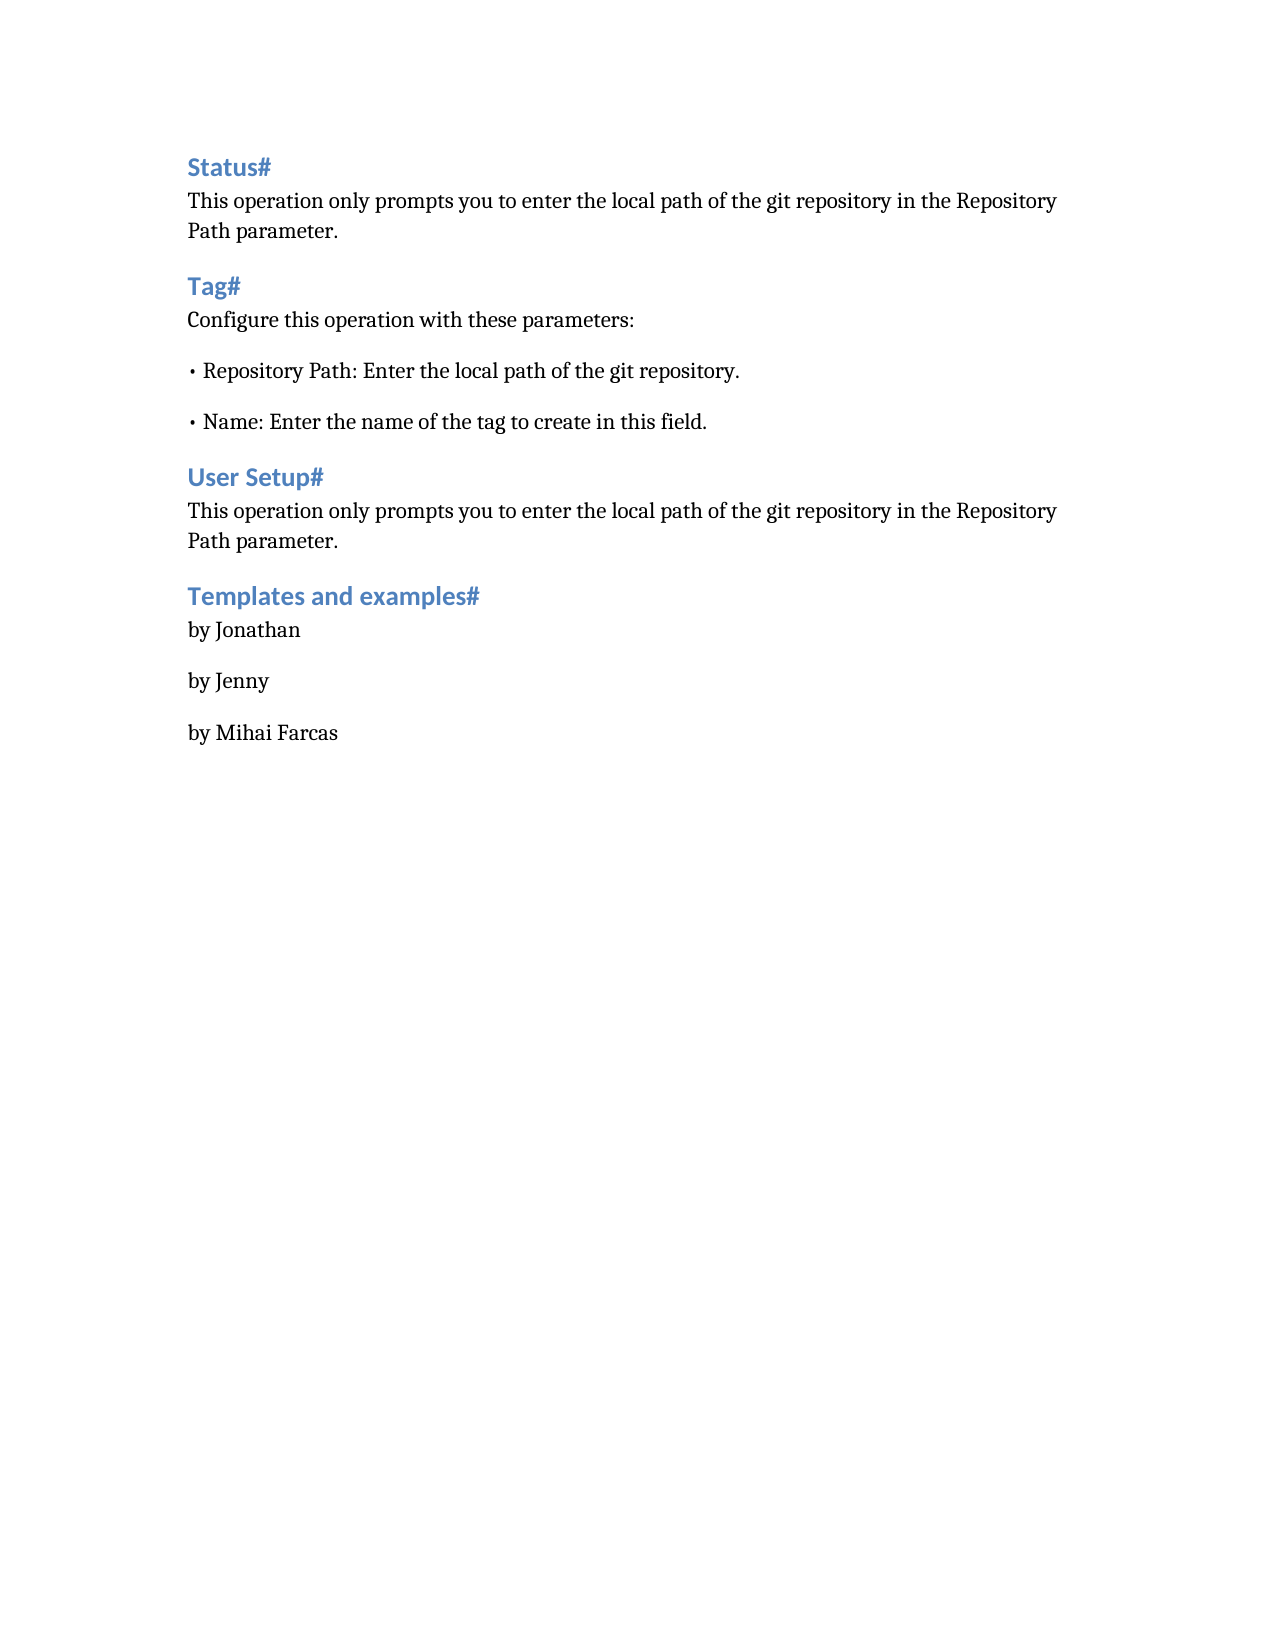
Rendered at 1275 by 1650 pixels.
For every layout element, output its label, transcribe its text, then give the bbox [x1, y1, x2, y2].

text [187, 188, 1087, 244]
text This operation only prompts you to enter the local path of the git repository in the Repository Path parameter. [187, 498, 1087, 555]
subtitle Status# [187, 150, 1087, 183]
text by Mihai Farcas [187, 719, 1087, 746]
subtitle Templates and examples# [187, 579, 1087, 612]
subtitle User Setup# [187, 460, 1087, 493]
text by Jonathan [187, 617, 1087, 644]
text Configure this operation with these parameters: [187, 307, 1087, 333]
text • Name: Enter the name of the tag to create in this field. [187, 409, 1087, 436]
text by Jenny [187, 668, 1087, 695]
text • Repository Path: Enter the local path of the git repository. [187, 358, 1087, 384]
subtitle Tag# [187, 269, 1087, 302]
